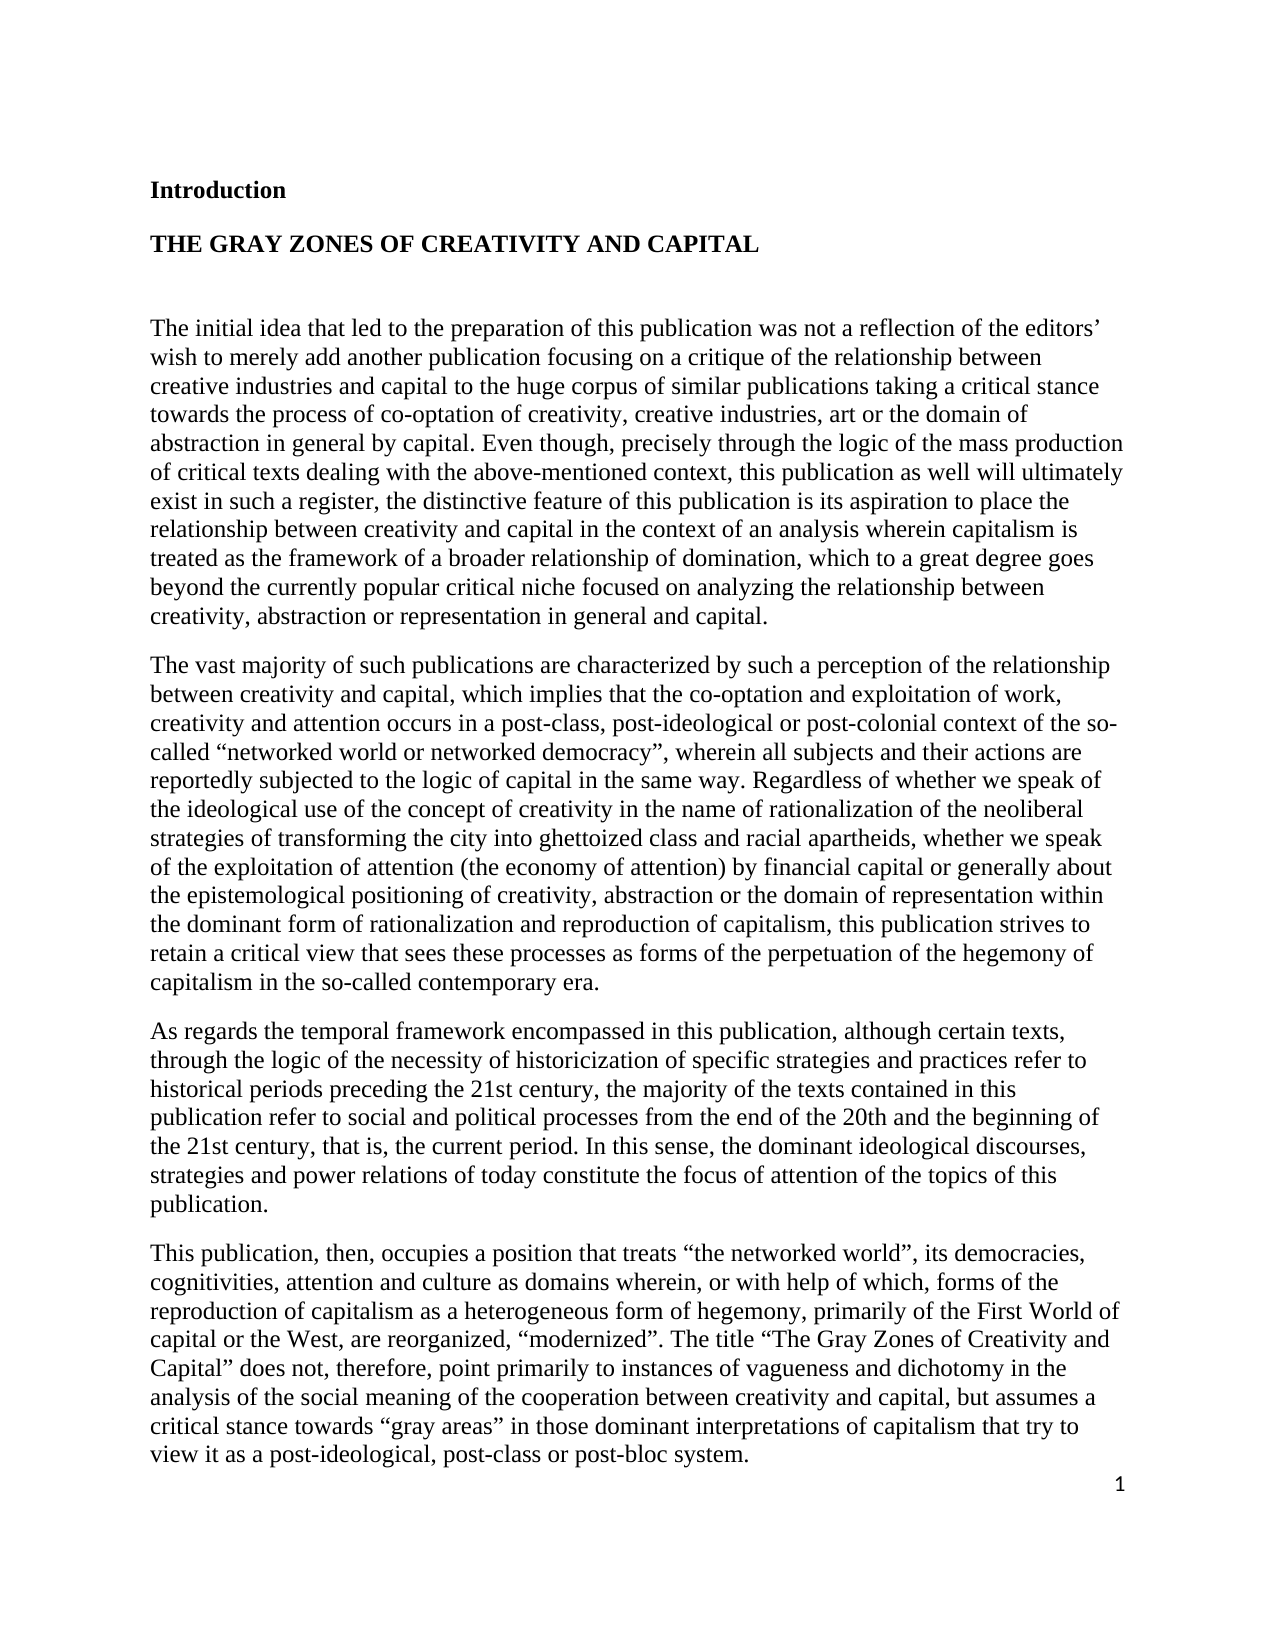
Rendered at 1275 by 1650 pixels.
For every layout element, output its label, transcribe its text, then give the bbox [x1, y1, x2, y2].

subtitle Introduction [150, 175, 1125, 204]
text The vast majority of such publications are characterized by such a perception of the relationship between creativity and capital, which implies that the co-optation and exploitation of work, creativity and attention occurs in a post-class, post-ideological or post-colonial context of the so-called “networked world or networked democracy”, wherein all subjects and their actions are reportedly subjected to the logic of capital in the same way. Regardless of whether we speak of the ideological use of the concept of creativity in the name of rationalization of the neoliberal strategies of transforming the city into ghettoized class and racial apartheids, whether we speak of the exploitation of attention (the economy of attention) by financial capital or generally about the epistemological positioning of creativity, abstraction or the domain of representation within the dominant form of rationalization and reproduction of capitalism, this publication strives to retain a critical view that sees these processes as forms of the perpetuation of the hegemony of capitalism in the so-called contemporary era. [150, 650, 1125, 995]
subtitle THE GRAY ZONES OF CREATIVITY AND CAPITAL [150, 229, 1125, 257]
text This publication, then, occupies a position that treats “the networked world”, its democracies, cognitivities, attention and culture as domains wherein, or with help of which, forms of the reproduction of capitalism as a heterogeneous form of hegemony, primarily of the First World of capital or the West, are reorganized, “modernized”. The title “The Gray Zones of Creativity and Capital” does not, therefore, point primarily to instances of vagueness and dichotomy in the analysis of the social meaning of the cooperation between creativity and capital, but assumes a critical stance towards “gray areas” in those dominant interpretations of capitalism that try to view it as a post-ideological, post-class or post-bloc system. [150, 1238, 1125, 1468]
text The initial idea that led to the preparation of this publication was not a reflection of the editors’ wish to merely add another publication focusing on a critique of the relationship between creative industries and capital to the huge corpus of similar publications taking a critical stance towards the process of co-optation of creativity, creative industries, art or the domain of abstraction in general by capital. Even though, precisely through the logic of the mass production of critical texts dealing with the above-mentioned context, this publication as well will ultimately exist in such a register, the distinctive feature of this publication is its aspiration to place the relationship between creativity and capital in the context of an analysis wherein capitalism is treated as the framework of a broader relationship of domination, which to a great degree goes beyond the currently popular critical niche focused on analyzing the relationship between creativity, abstraction or representation in general and capital. [150, 313, 1125, 629]
text As regards the temporal framework encompassed in this publication, although certain texts, through the logic of the necessity of historicization of specific strategies and practices refer to historical periods preceding the 21st century, the majority of the texts contained in this publication refer to social and political processes from the end of the 20th and the beginning of the 21st century, that is, the current period. In this sense, the dominant ideological discourses, strategies and power relations of today constitute the focus of attention of the topics of this publication. [150, 1016, 1125, 1217]
